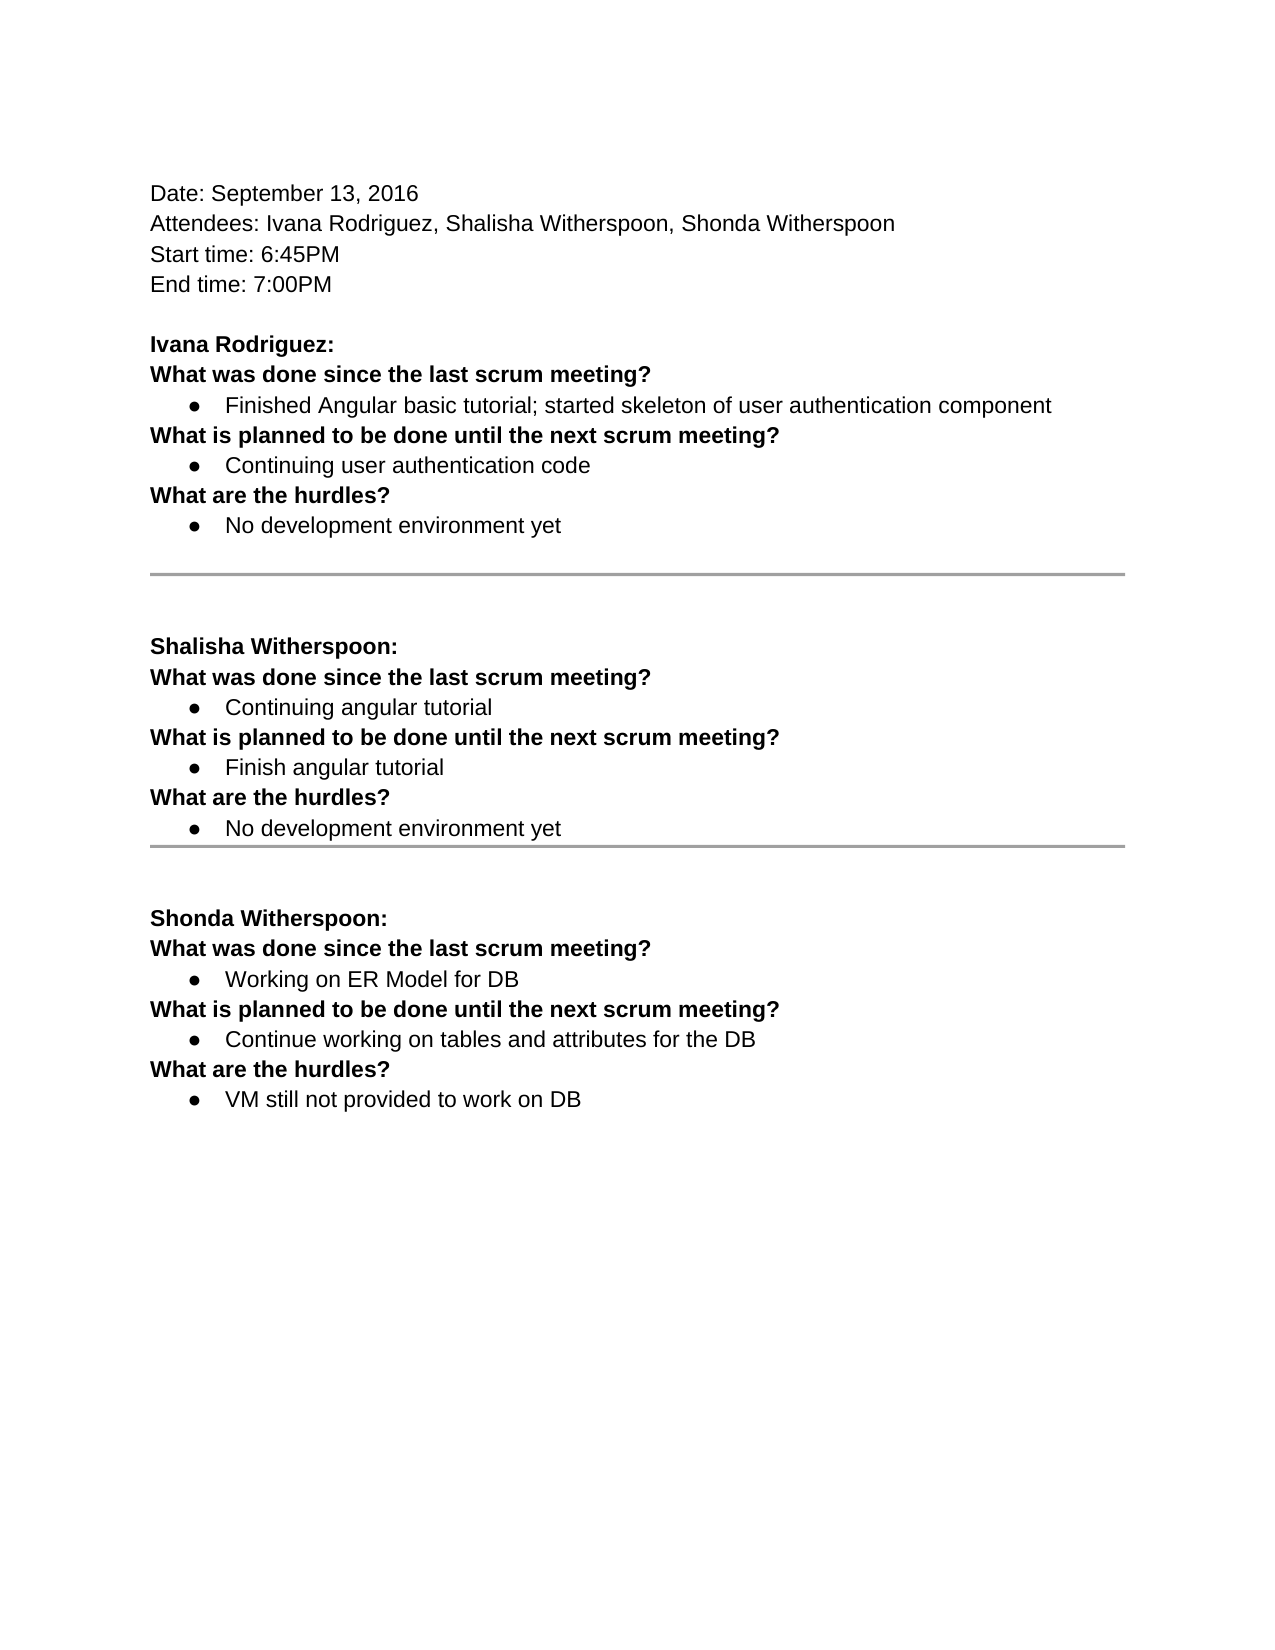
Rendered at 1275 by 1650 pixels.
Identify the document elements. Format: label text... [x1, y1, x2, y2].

text Shalisha Witherspoon: [150, 633, 1125, 660]
text Shonda Witherspoon: [150, 905, 1125, 932]
text What was done since the last scrum meeting? [150, 935, 1125, 962]
text What was done since the last scrum meeting? [150, 663, 1125, 690]
list Continuing user authentication code [187, 452, 1125, 478]
list No development environment yet [187, 512, 1125, 539]
list VM still not provided to work on DB [187, 1086, 1125, 1113]
list Continue working on tables and attributes for the DB [187, 1026, 1125, 1052]
text Ivana Rodriguez: [150, 331, 1125, 358]
list Working on ER Model for DB [187, 966, 1125, 992]
list Continuing angular tutorial [187, 694, 1125, 720]
list No development environment yet [187, 814, 1125, 841]
text Attendees: Ivana Rodriguez, Shalisha Witherspoon, Shonda Witherspoon [150, 210, 1125, 237]
text What is planned to be done until the next scrum meeting? [150, 724, 1125, 750]
list Finish angular tutorial [187, 754, 1125, 781]
text What is planned to be done until the next scrum meeting? [150, 996, 1125, 1022]
list Finished Angular basic tutorial; started skeleton of user authentication component [187, 392, 1125, 418]
text Date: September 13, 2016 [150, 180, 1125, 207]
text What is planned to be done until the next scrum meeting? [150, 422, 1125, 448]
text What are the hurdles? [150, 784, 1125, 811]
text What was done since the last scrum meeting? [150, 361, 1125, 388]
text End time: 7:00PM [150, 271, 1125, 297]
text Start time: 6:45PM [150, 241, 1125, 267]
text What are the hurdles? [150, 1056, 1125, 1083]
text What are the hurdles? [150, 482, 1125, 509]
